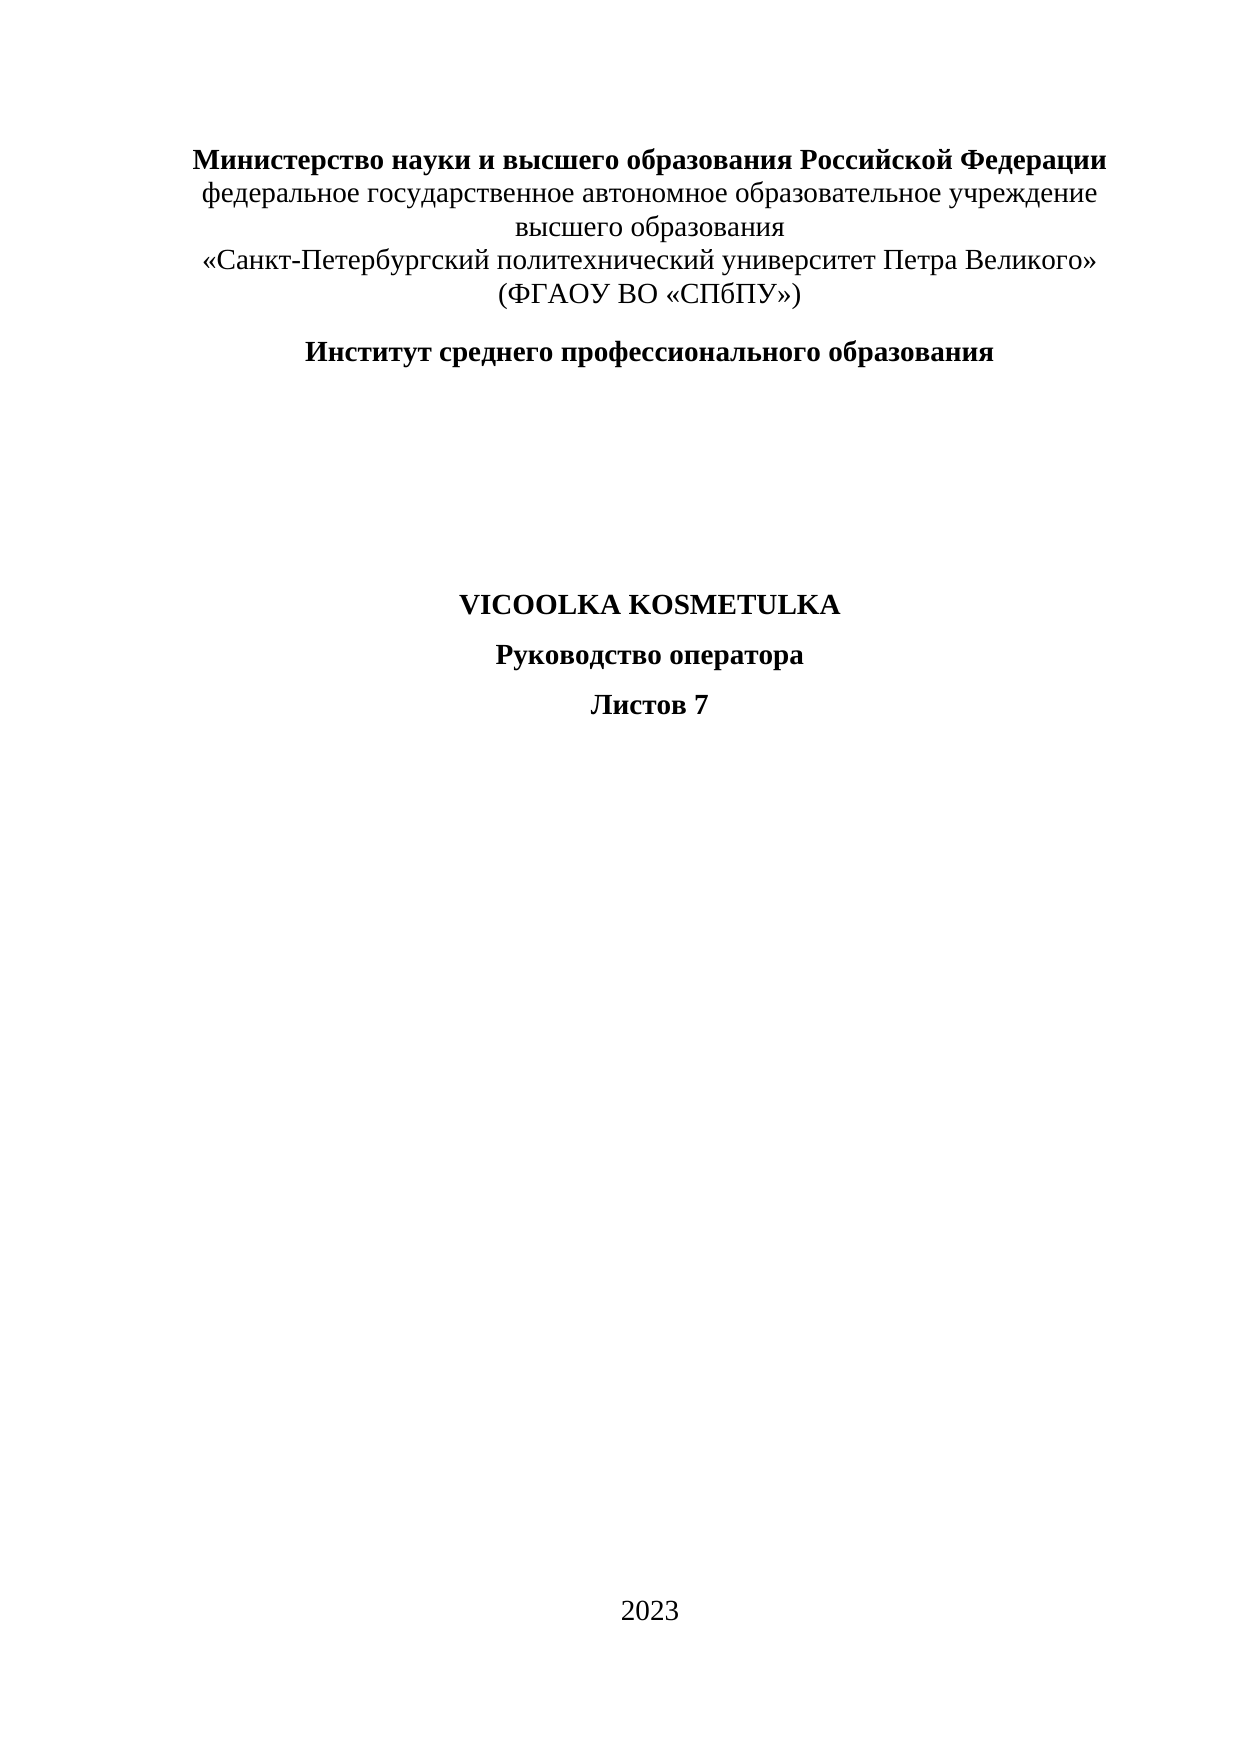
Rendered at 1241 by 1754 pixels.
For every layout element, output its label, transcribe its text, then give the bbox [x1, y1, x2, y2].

text Руководство оператора [118, 637, 1181, 671]
text Листов 7 [118, 687, 1181, 721]
text Министерство науки и высшего образования Российской Федерации [118, 142, 1181, 175]
text высшего образования [118, 209, 1181, 242]
text «Санкт-Петербургский политехнический университет Петра Великого» [118, 242, 1181, 276]
text 2023 [118, 1593, 1181, 1627]
text Институт среднего профессионального образования [118, 334, 1181, 368]
text VICOOLKA KOSMETULKA [118, 587, 1181, 620]
text (ФГАОУ ВО «СПбПУ») [118, 276, 1181, 309]
text федеральное государственное автономное образовательное учреждение [118, 175, 1181, 209]
